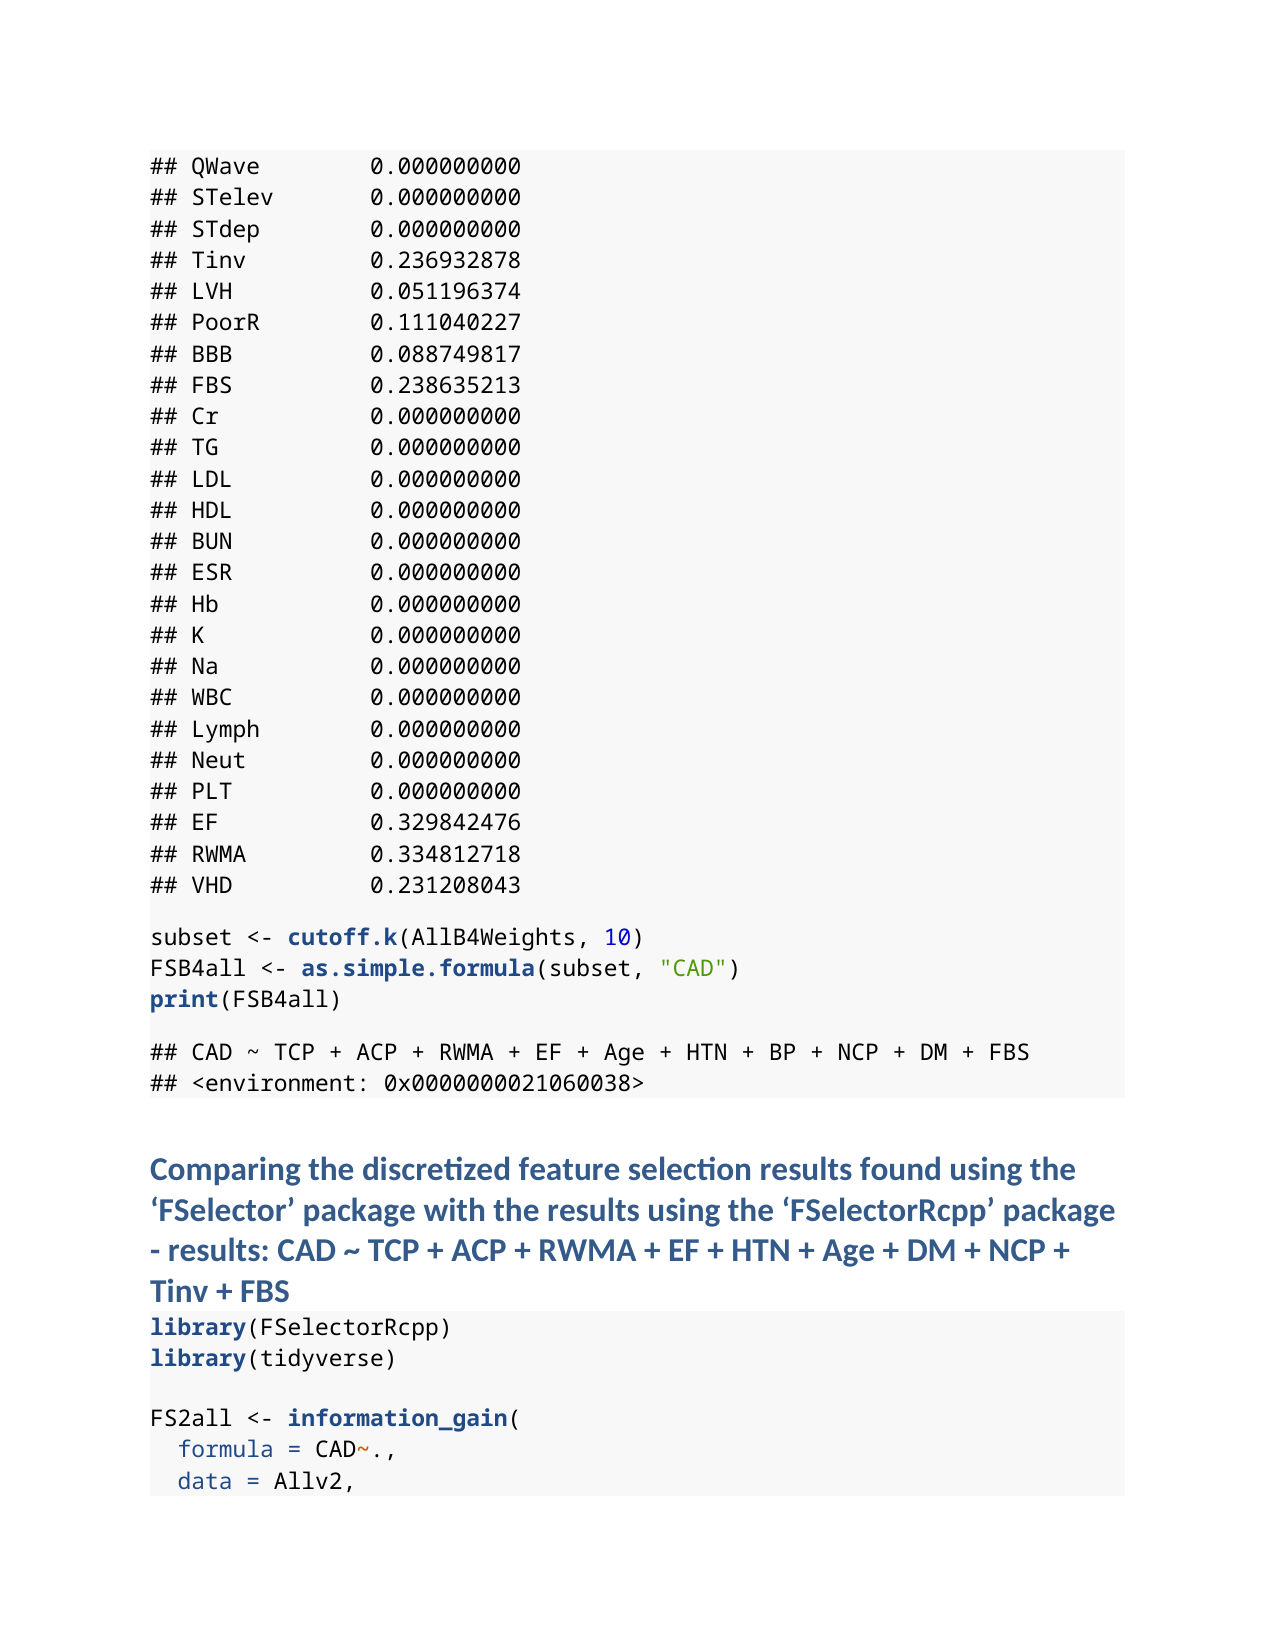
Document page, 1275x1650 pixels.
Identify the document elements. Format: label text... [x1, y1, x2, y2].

text ## CAD ~ TCP + ACP + RWMA + EF + Age + HTN + BP + NCP + DM + FBS ## <environment: 0x0000000021060038> [150, 1035, 1125, 1098]
text subset <- cutoff.k(AllB4Weights, 10) FSB4all <- as.simple.formula(subset, "CAD") print(FSB4all) [342, 921, 1125, 1014]
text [150, 1311, 1125, 1496]
subtitle Comparing the discretized feature selection results found using the ‘FSelector’ package with the results using the ‘FSelectorRcpp’ package - results: CAD ~ TCP + ACP + RWMA + EF + HTN + Age + DM + NCP + Tinv + FBS [150, 1148, 1125, 1311]
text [150, 150, 1125, 900]
